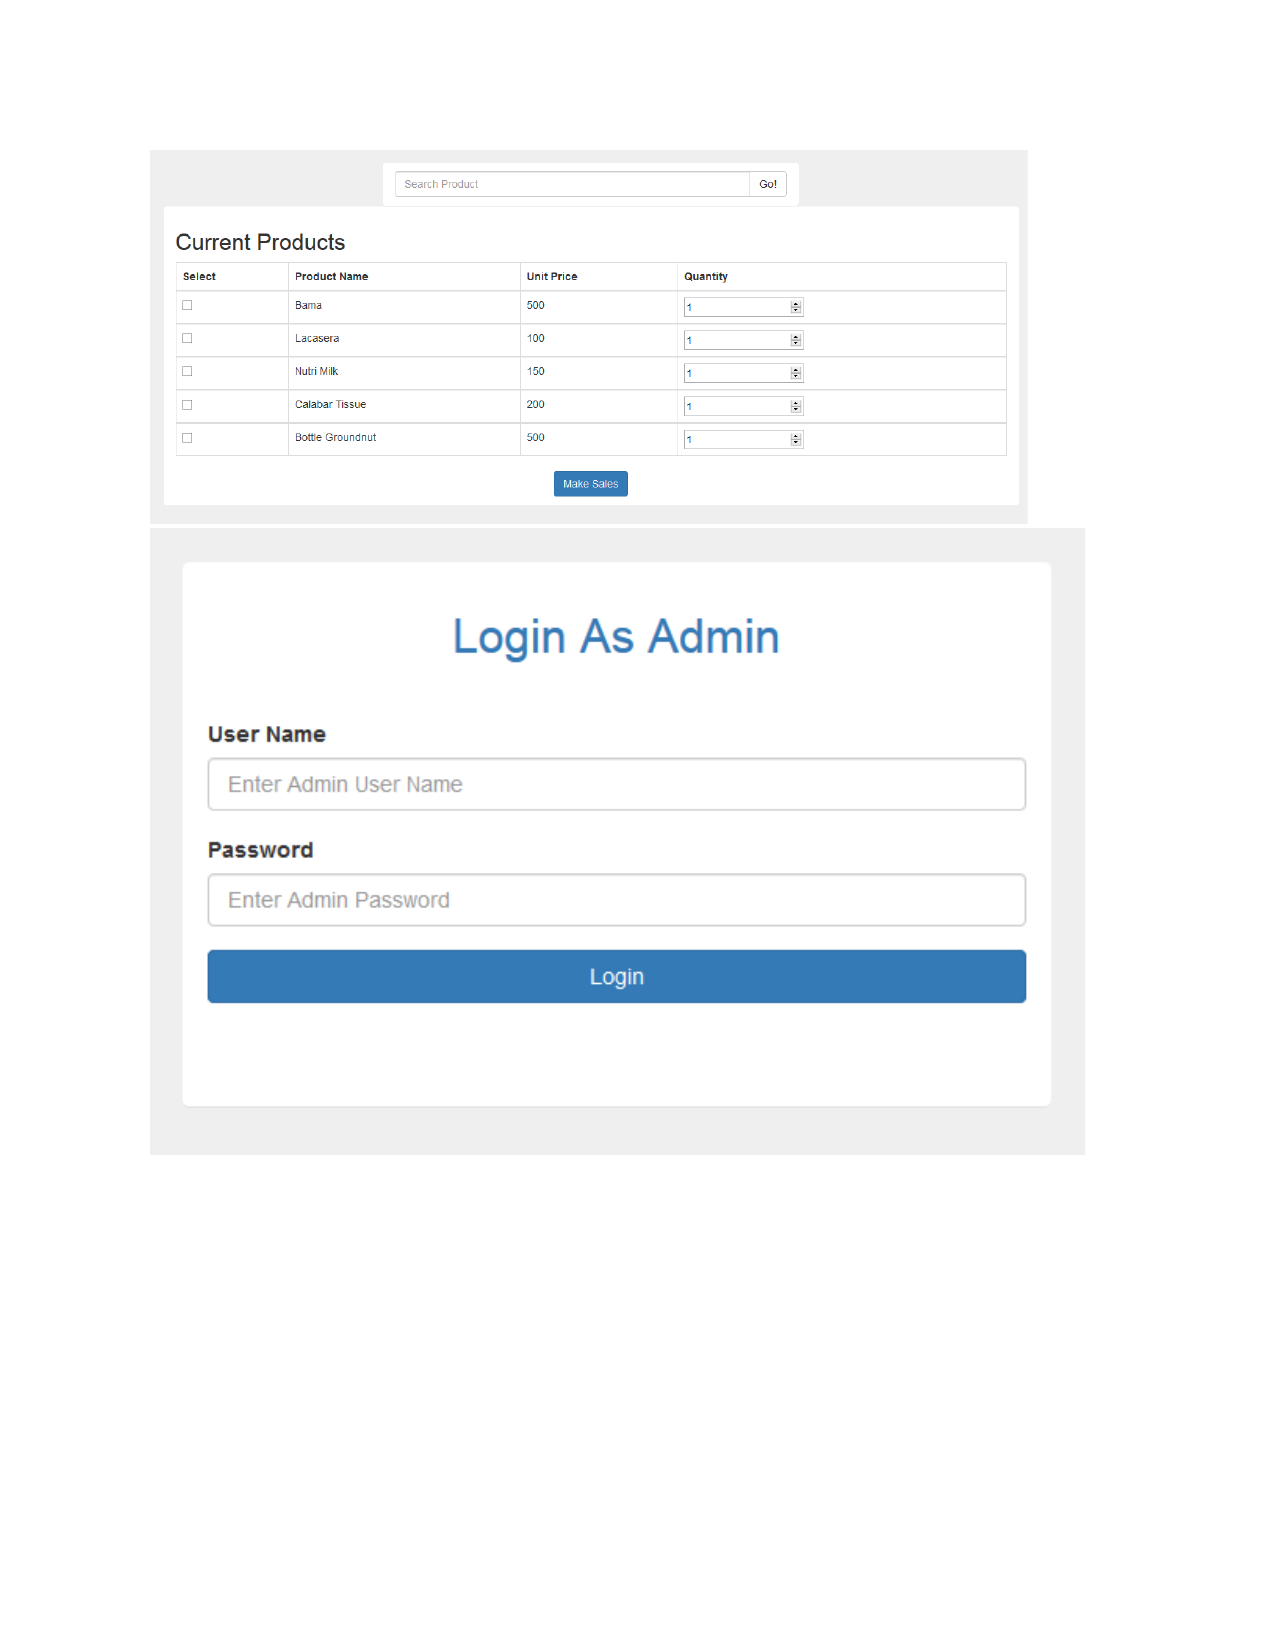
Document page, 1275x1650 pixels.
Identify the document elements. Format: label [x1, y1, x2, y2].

picture [150, 528, 1086, 1155]
picture [150, 150, 1028, 524]
